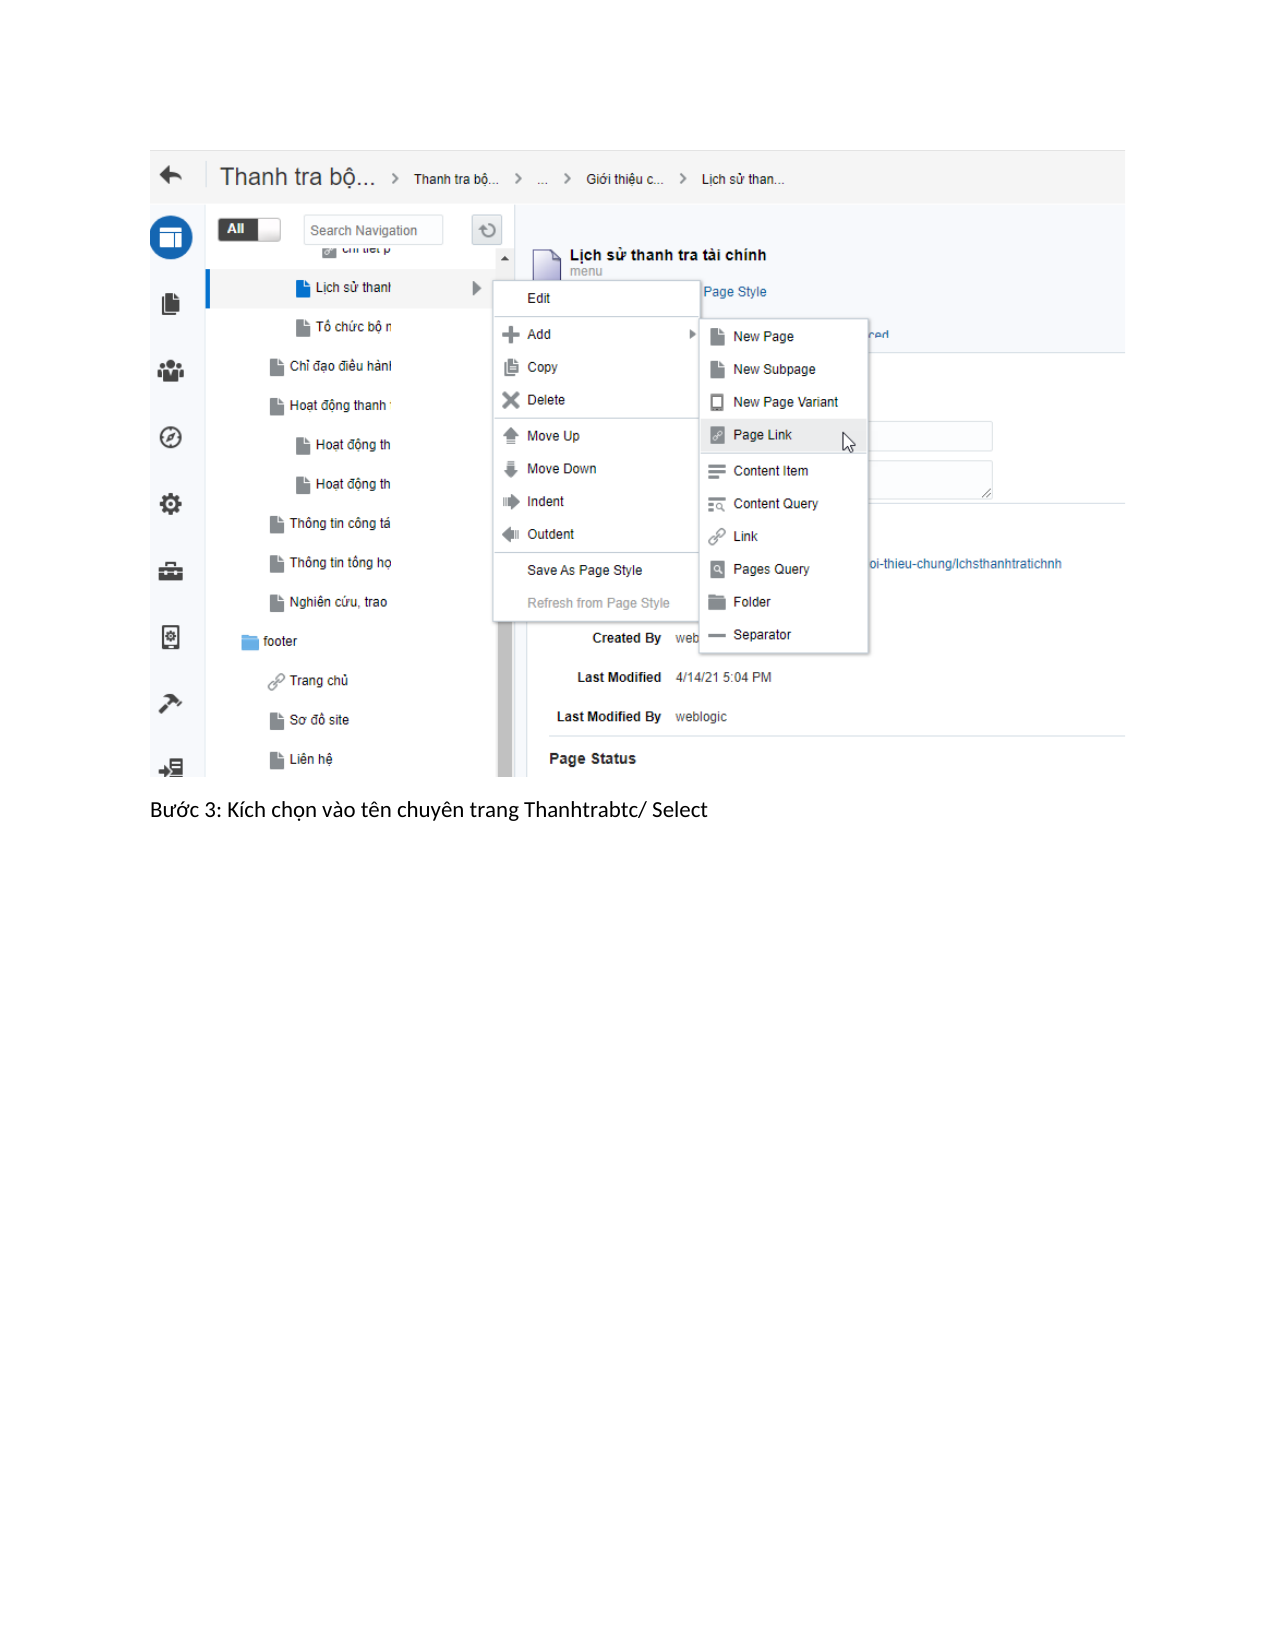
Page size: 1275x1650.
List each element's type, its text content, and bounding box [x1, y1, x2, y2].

picture [150, 150, 1125, 777]
text Bước 3: Kích chọn vào tên chuyên trang Thanhtrabtc/ Select [150, 795, 1125, 823]
